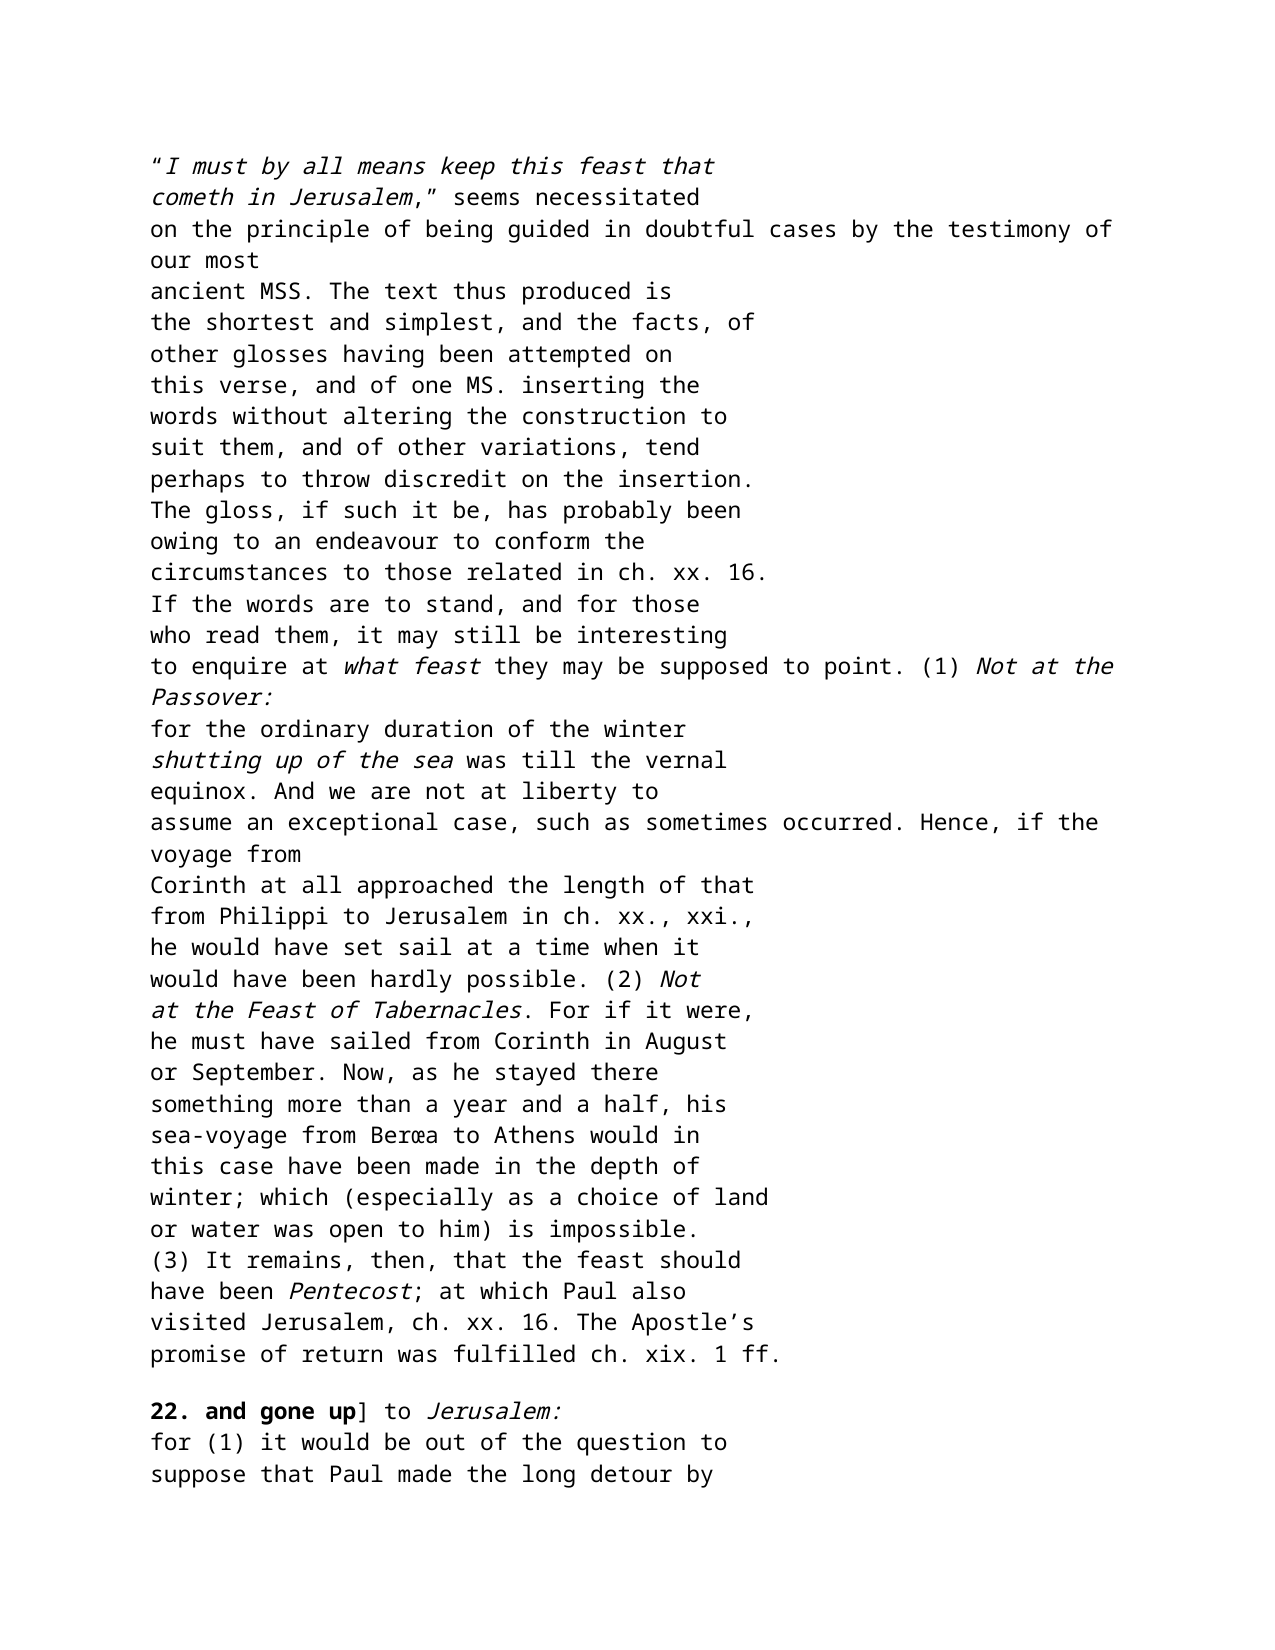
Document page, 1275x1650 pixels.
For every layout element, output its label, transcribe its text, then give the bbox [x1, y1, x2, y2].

text “I must by all means keep this feast that cometh in Jerusalem,” seems necessitated on the principle of being guided in doubtful cases by the testimony of our most ancient MSS. The text thus produced is the shortest and simplest, and the facts, of other glosses having been attempted on this verse, and of one MS. inserting the words without altering the construction to suit them, and of other variations, tend perhaps to throw discredit on the insertion. The gloss, if such it be, has probably been owing to an endeavour to conform the circumstances to those related in ch. xx. 16. If the words are to stand, and for those who read them, it may still be interesting to enquire at what feast they may be supposed to point. (1) Not at the Passover: for the ordinary duration of the winter shutting up of the sea was till the vernal equinox. And we are not at liberty to assume an exceptional case, such as sometimes occurred. Hence, if the voyage from Corinth at all approached the length of that from Philippi to Jerusalem in ch. xx., xxi., he would have set sail at a time when it would have been hardly possible. (2) Not at the Feast of Tabernacles. For if it were, he must have sailed from Corinth in August or September. Now, as he stayed there something more than a year and a half, his sea-voyage from Berœa to Athens would in this case have been made in the depth of winter; which (especially as a choice of land or water was open to him) is impossible. (3) It remains, then, that the feast should have been Pentecost; at which Paul also visited Jerusalem, ch. xx. 16. The Apostle’s promise of return was fulfilled ch. xix. 1 ff. [150, 150, 1125, 1395]
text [150, 1395, 1125, 1489]
